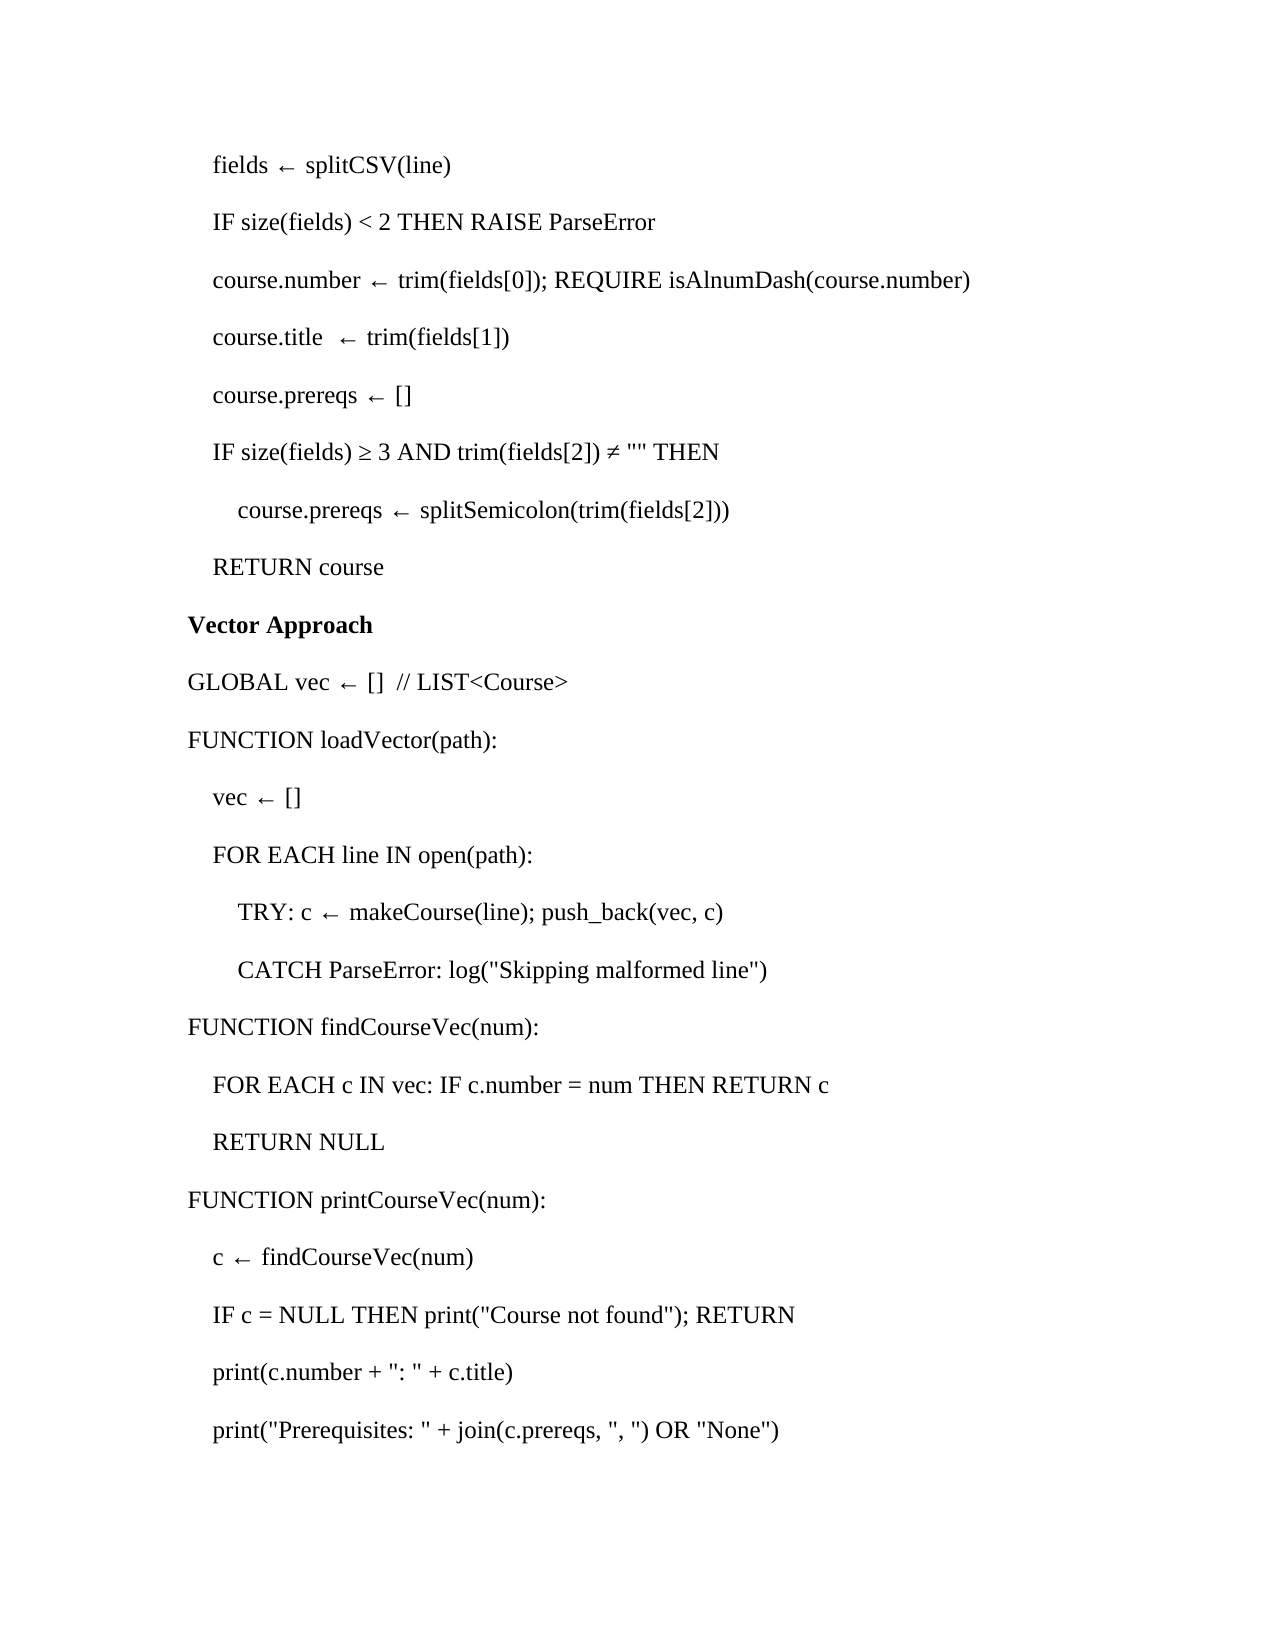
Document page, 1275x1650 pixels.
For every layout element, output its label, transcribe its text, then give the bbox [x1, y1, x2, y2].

text FUNCTION findCourseVec(num): [187, 1012, 1087, 1041]
text print("Prerequisites: " + join(c.prereqs, ", ") OR "None") [187, 1415, 1087, 1444]
text Vector Approach [187, 610, 1087, 639]
text IF c = NULL THEN print("Course not found"); RETURN [187, 1300, 1087, 1329]
text IF size(fields) < 2 THEN RAISE ParseError [187, 207, 1087, 236]
text fields ← splitCSV(line) [187, 150, 1087, 179]
text FUNCTION printCourseVec(num): [187, 1185, 1087, 1214]
text course.number ← trim(fields[0]); REQUIRE isAlnumDash(course.number) [187, 265, 1087, 294]
text FOR EACH line IN open(path): [187, 840, 1087, 869]
text GLOBAL vec ← [] // LIST<Course> [187, 667, 1087, 696]
text FUNCTION loadVector(path): [187, 725, 1087, 754]
text course.prereqs ← splitSemicolon(trim(fields[2])) [187, 495, 1087, 524]
text vec ← [] [187, 782, 1087, 811]
text IF size(fields) ≥ 3 AND trim(fields[2]) ≠ "" THEN [187, 437, 1087, 466]
text RETURN NULL [187, 1127, 1087, 1156]
text TRY: c ← makeCourse(line); push_back(vec, c) [187, 897, 1087, 926]
text RETURN course [187, 552, 1087, 581]
text FOR EACH c IN vec: IF c.number = num THEN RETURN c [187, 1070, 1087, 1099]
text CATCH ParseError: log("Skipping malformed line") [187, 955, 1087, 984]
text course.title ← trim(fields[1]) [187, 322, 1087, 351]
text c ← findCourseVec(num) [187, 1242, 1087, 1271]
text course.prereqs ← [] [187, 380, 1087, 409]
text print(c.number + ": " + c.title) [187, 1357, 1087, 1386]
